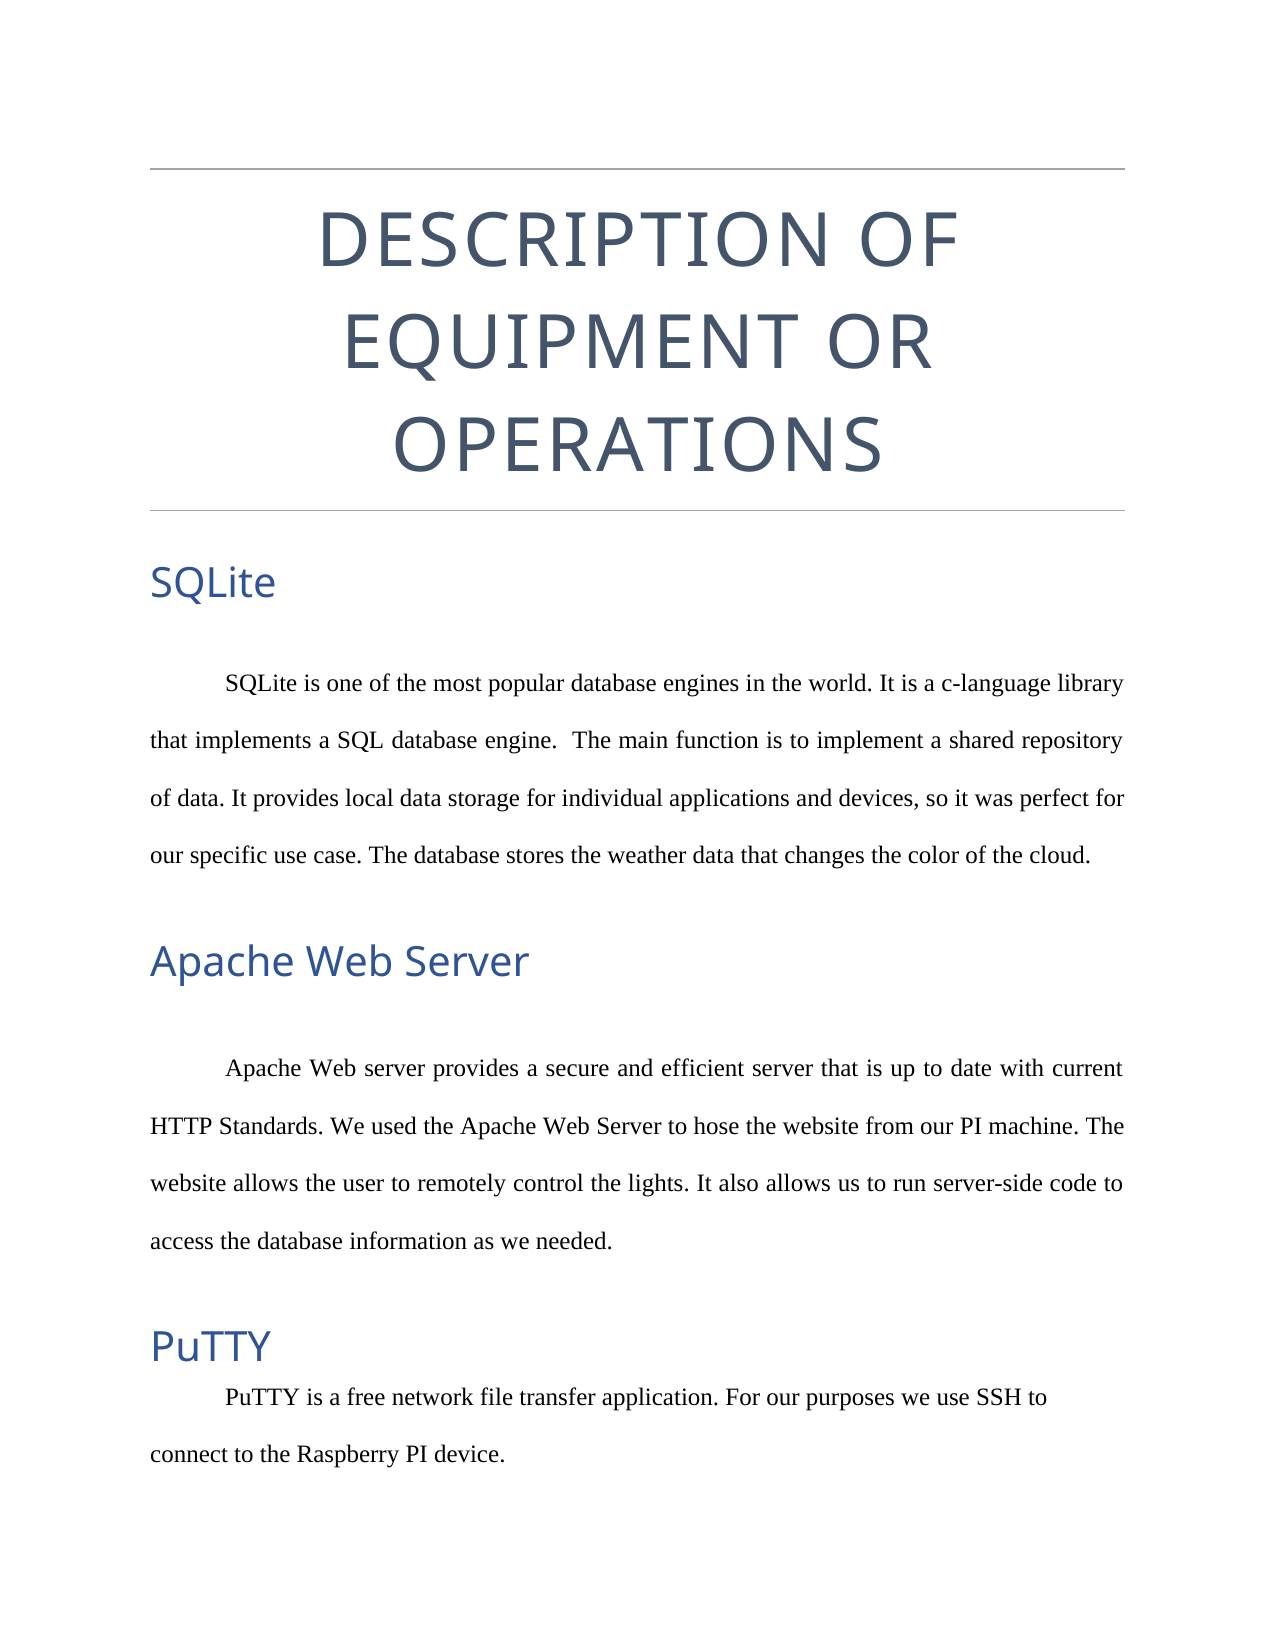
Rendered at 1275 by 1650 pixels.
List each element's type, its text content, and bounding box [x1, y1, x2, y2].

subtitle SQLite [150, 553, 1125, 610]
text PuTTY is a free network file transfer application. For our purposes we use SSH to connect to the Raspberry PI device. [150, 1382, 1125, 1468]
subtitle PuTTY [150, 1317, 1125, 1373]
text SQLite is one of the most popular database engines in the world. It is a c-language library that implements a SQL database engine. The main function is to implement a shared repository of data. It provides local data storage for individual applications and devices, so it was perfect for our specific use case. The database stores the weather data that changes the color of the cloud. [150, 668, 1125, 869]
text Apache Web server provides a secure and efficient server that is up to date with current HTTP Standards. We used the Apache Web Server to hose the website from our PI machine. The website allows the user to remotely control the lights. It also allows us to run server-side code to access the database information as we needed. [150, 1053, 1125, 1254]
subtitle Apache Web Server [150, 931, 1125, 1045]
title Description of Equipment or Operations [150, 170, 1125, 510]
